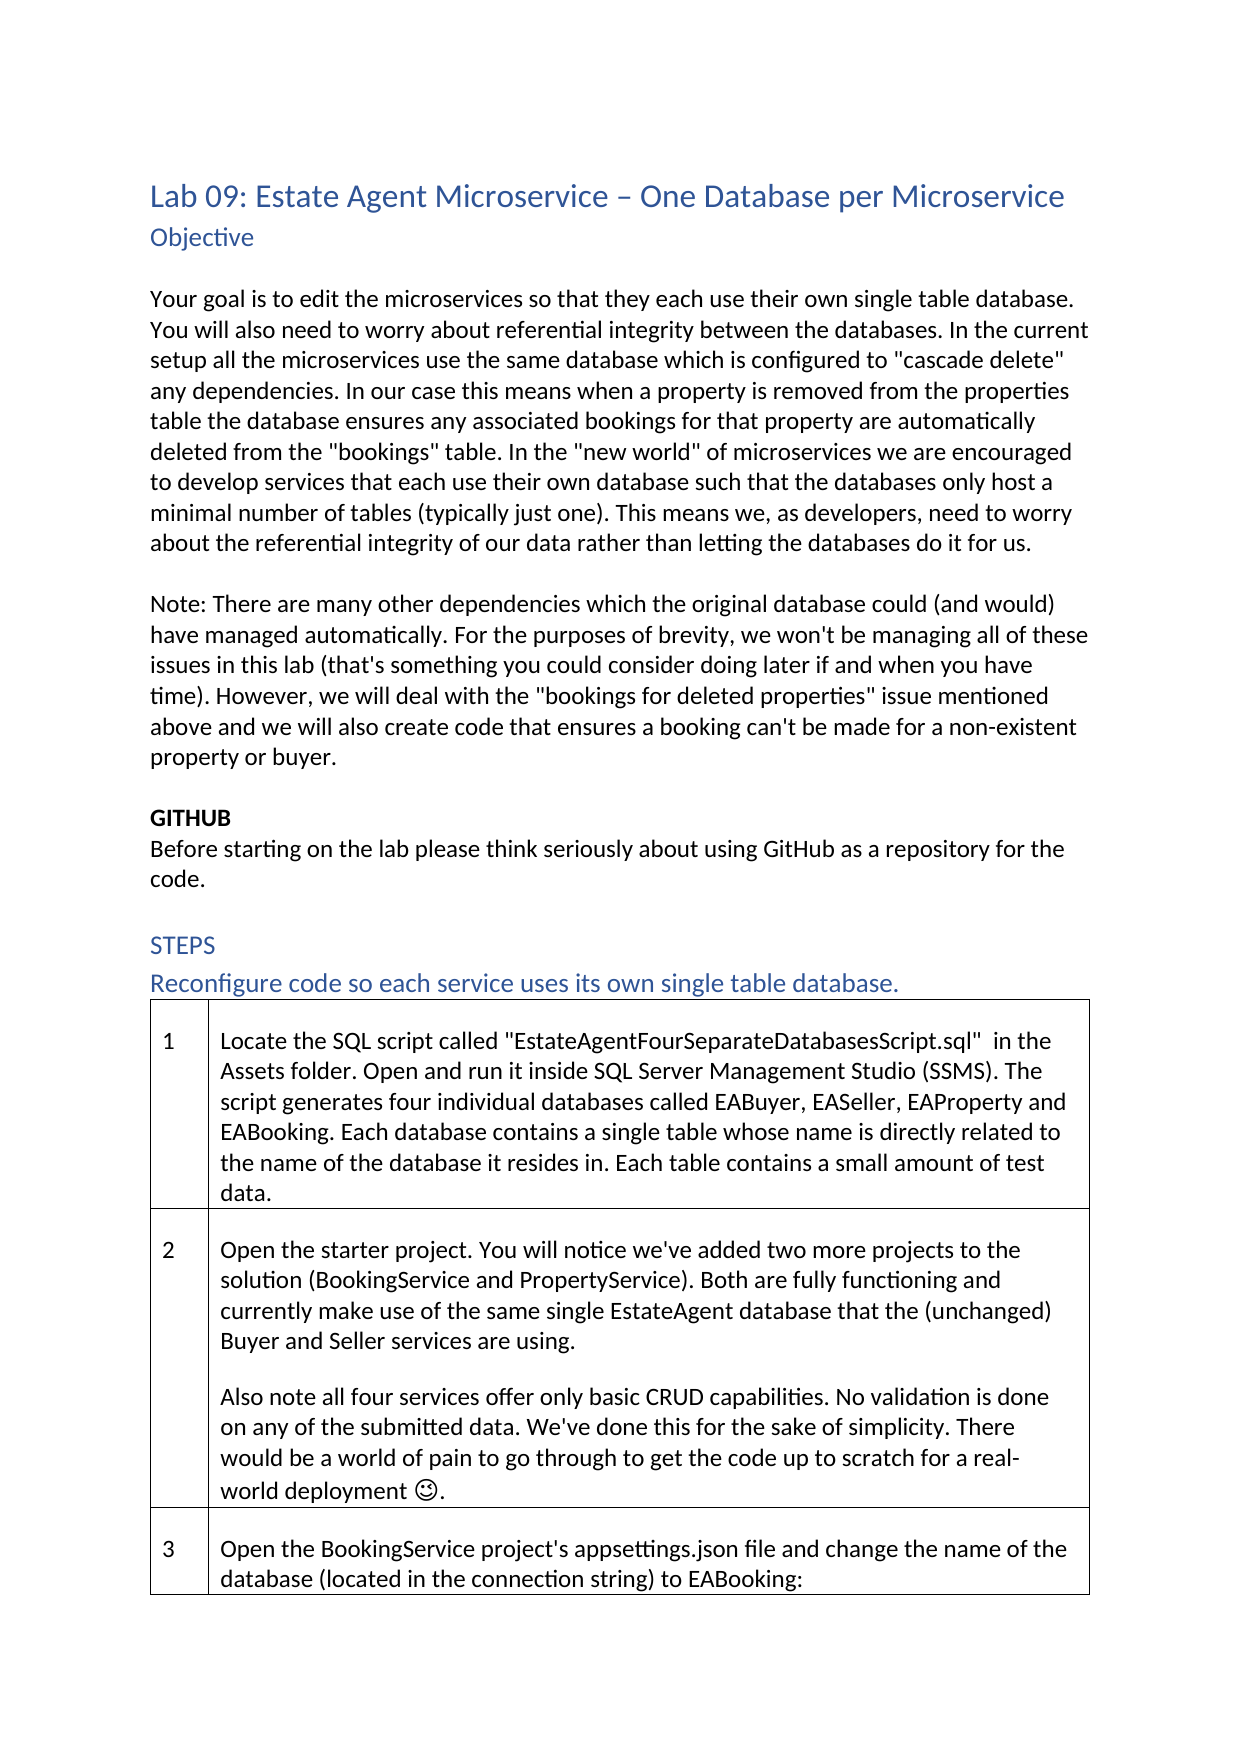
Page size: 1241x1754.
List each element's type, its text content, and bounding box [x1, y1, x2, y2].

subtitle Reconfigure code so each service uses its own single table database. [150, 966, 1090, 999]
table_cell 2 [151, 1209, 208, 1507]
text Your goal is to edit the microservices so that they each use their own single table database. You will also need to worry about referential integrity between the databases. In the current setup all the microservices use the same database which is configured to "cascade delete" any dependencies. In our case this means when a property is removed from the properties table the database ensures any associated bookings for that property are automatically deleted from the "bookings" table. In the "new world" of microservices we are encouraged to develop services that each use their own database such that the databases only host a minimal number of tables (typically just one). This means we, as developers, need to worry about the referential integrity of our data rather than letting the databases do it for us. [150, 283, 1090, 558]
table_header Locate the SQL script called "EstateAgentFourSeparateDatabasesScript.sql" in the Assets folder. Open and run it inside SQL Server Management Studio (SSMS). The script generates four individual databases called EABuyer, EASeller, EAProperty and EABooking. Each database contains a single table whose name is directly related to the name of the database it resides in. Each table contains a small amount of test data. [209, 1000, 1089, 1208]
table_cell Open the starter project. You will notice we've added two more projects to the solution (BookingService and PropertyService). Both are fully functioning and currently make use of the same single EstateAgent database that the (unchanged) Buyer and Seller services are using. Also note all four services offer only basic CRUD capabilities. No validation is done on any of the submitted data. We've done this for the sake of simplicity. There would be a world of pain to go through to get the code up to scratch for a real-world deployment . [209, 1209, 1089, 1507]
subtitle STEPS [150, 928, 1090, 962]
table_header 1 [151, 1000, 208, 1208]
text GITHUB [150, 802, 1090, 833]
text Before starting on the lab please think seriously about using GitHub as a repository for the code. [150, 833, 1090, 894]
subtitle Objective [150, 220, 1090, 253]
text Note: There are many other dependencies which the original database could (and would) have managed automatically. For the purposes of brevity, we won't be managing all of these issues in this lab (that's something you could consider doing later if and when you have time). However, we will deal with the "bookings for deleted properties" issue mentioned above and we will also create code that ensures a booking can't be made for a non-existent property or buyer. [150, 589, 1090, 772]
subtitle Lab 09: Estate Agent Microservice – One Database per Microservice [150, 175, 1090, 216]
table_cell 3 [151, 1508, 208, 1594]
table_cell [209, 1508, 1089, 1594]
